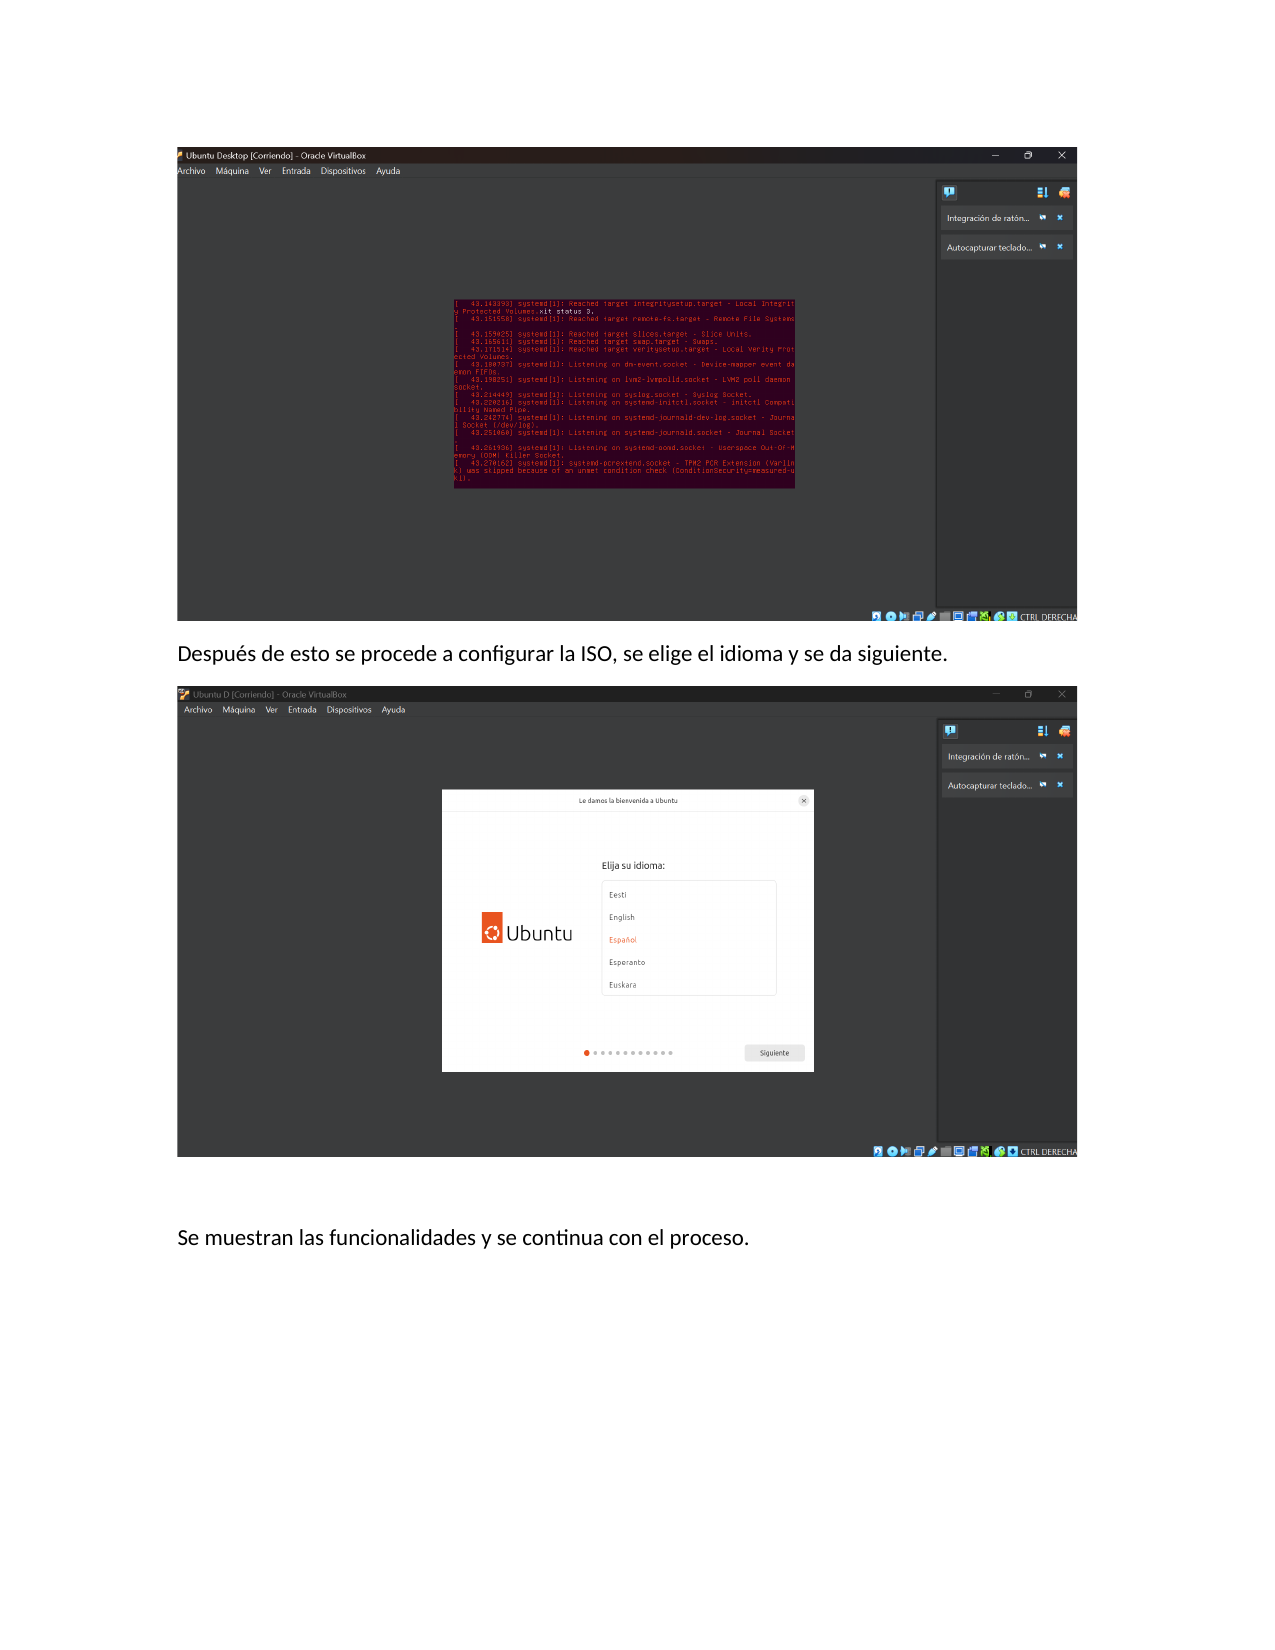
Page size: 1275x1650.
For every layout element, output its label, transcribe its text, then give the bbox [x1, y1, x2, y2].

text Se muestran las funcionalidades y se continua con el proceso. [177, 1223, 1098, 1251]
picture [177, 147, 1078, 621]
text Después de esto se procede a configurar la ISO, se elige el idioma y se da siguiente. [177, 639, 1098, 667]
picture [177, 686, 1078, 1157]
